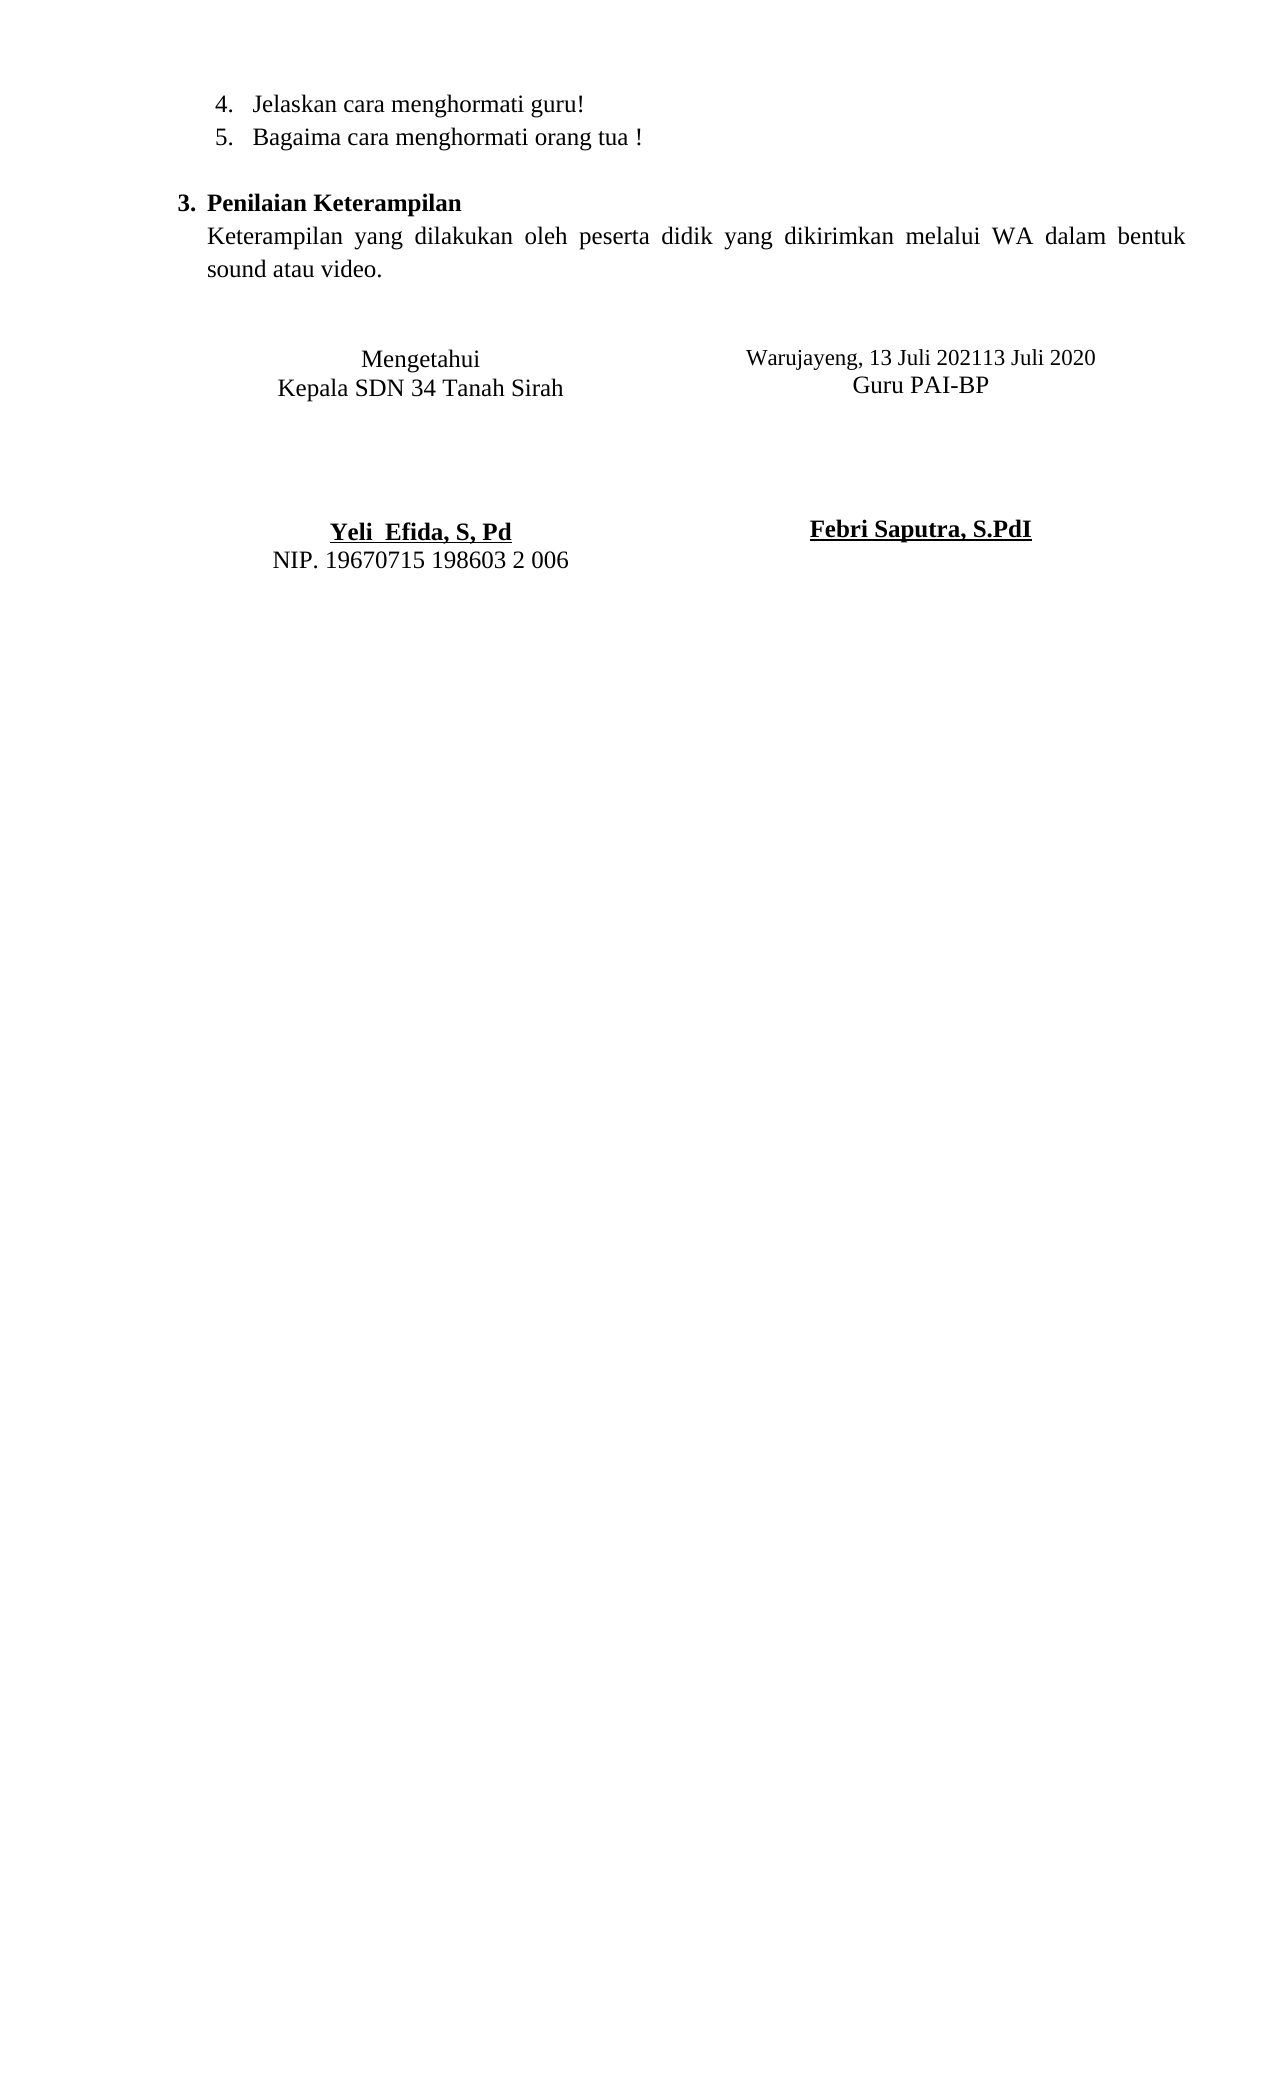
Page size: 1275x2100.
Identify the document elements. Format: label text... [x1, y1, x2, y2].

list Bagaima cara menghormati orang tua ! [215, 122, 1186, 150]
list Penilaian Keterampilan [177, 188, 1186, 216]
table_header Warujayeng, 13 Juli 202113 Juli 2020 Guru PAI-BP Febri Saputra, S.PdI [674, 344, 1167, 574]
table_header Mengetahui Kepala SDN 34 Tanah Sirah Yeli Efida, S, Pd NIP. 19670715 198603 2 006 [167, 344, 674, 574]
list Keterampilan yang dilakukan oleh peserta didik yang dikirimkan melalui WA dalam bentuk sound atau video. [207, 221, 1186, 282]
list Jelaskan cara menghormati guru! [215, 89, 1186, 117]
